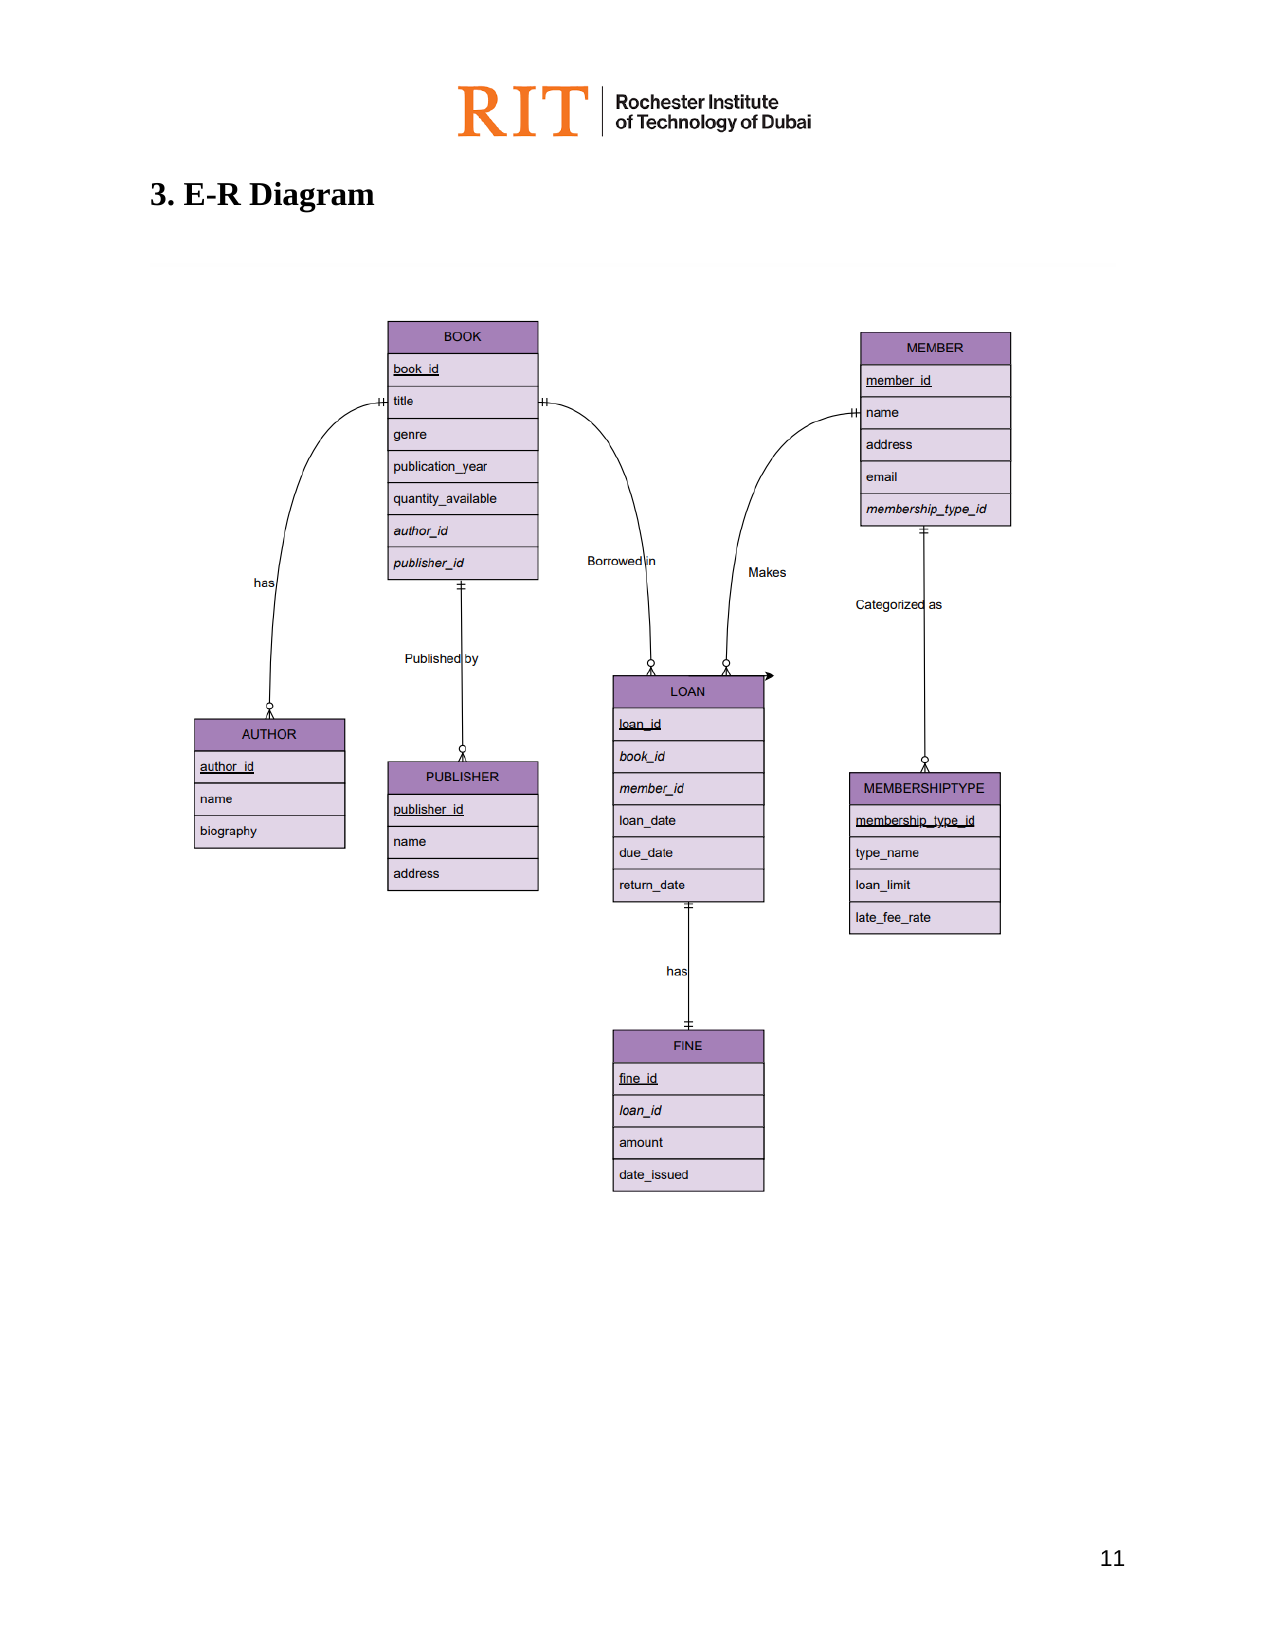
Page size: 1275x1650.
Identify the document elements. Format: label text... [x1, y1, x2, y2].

picture [150, 263, 1116, 1262]
subtitle 3. E-R Diagram [150, 174, 1125, 212]
picture [451, 75, 824, 148]
